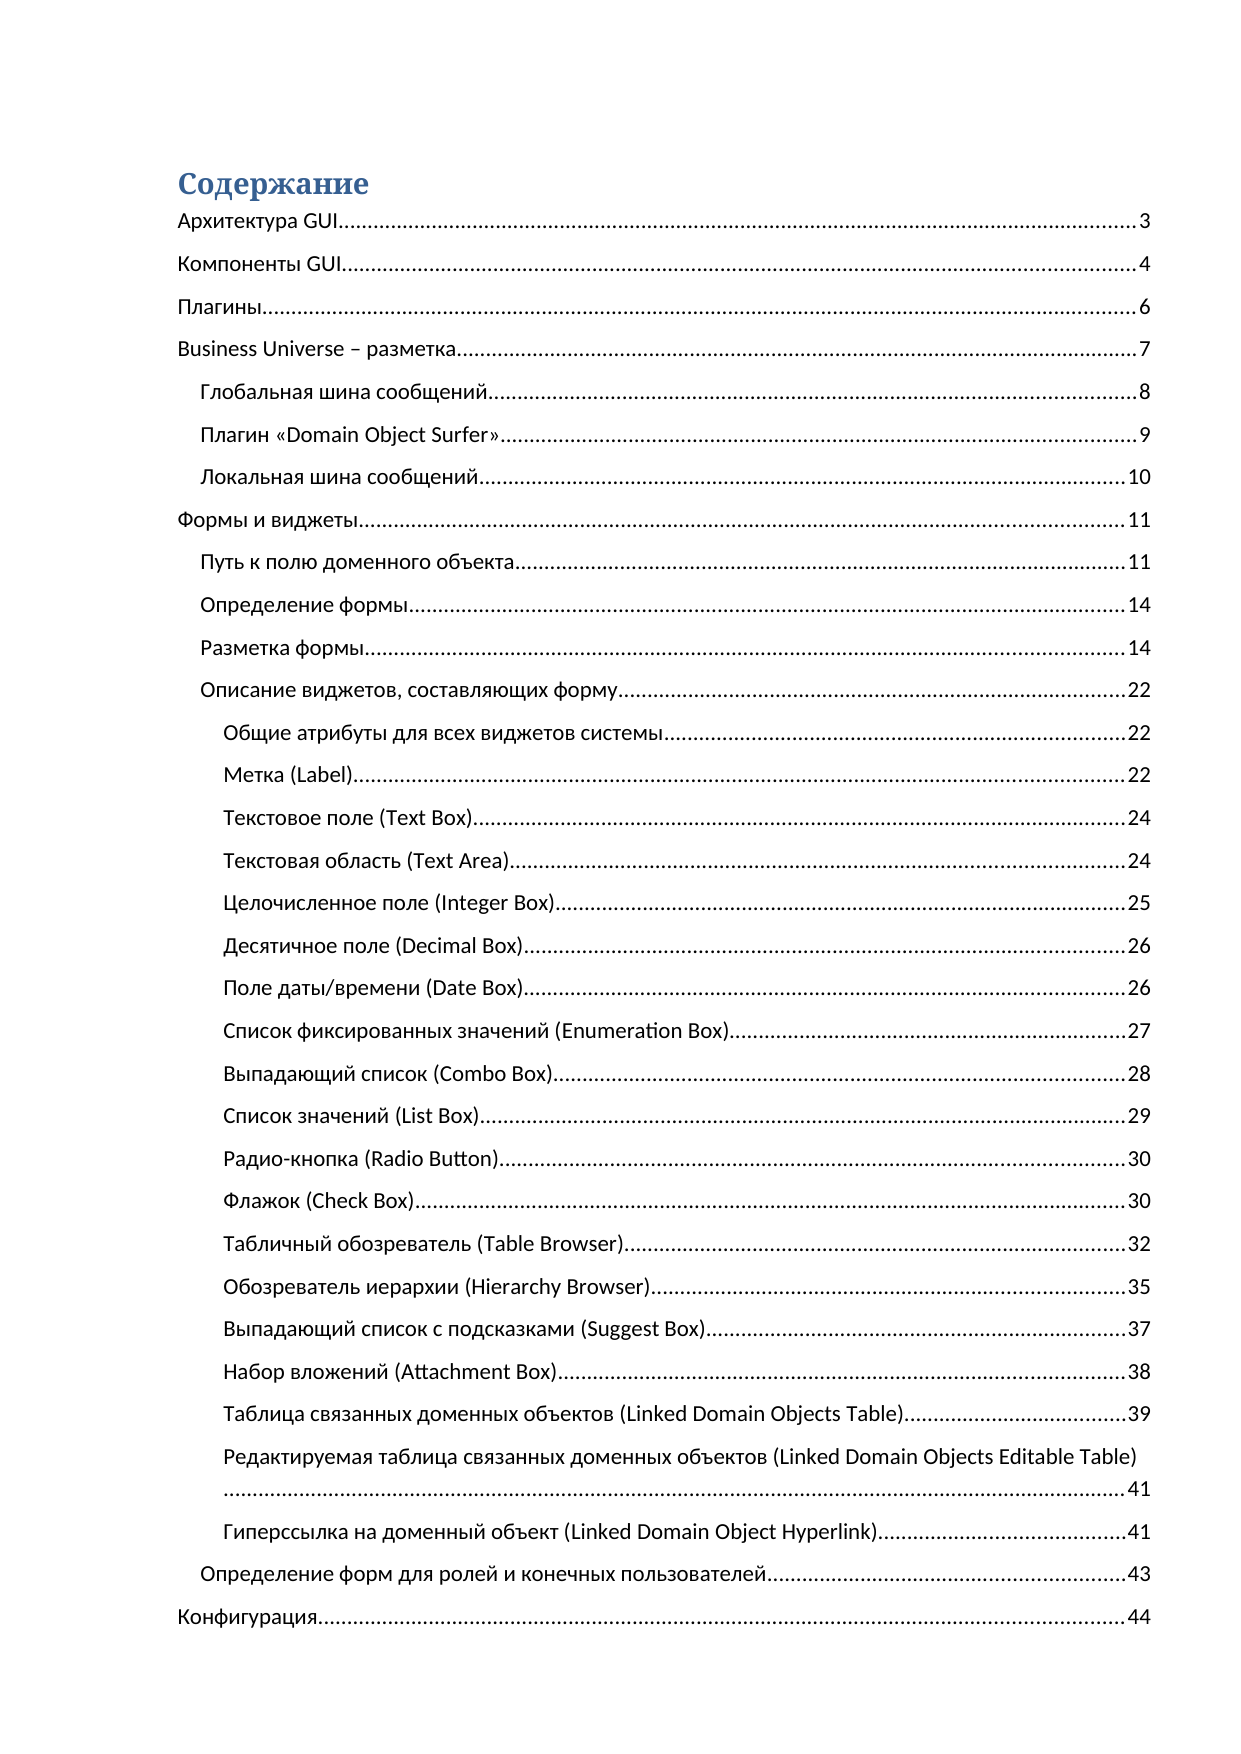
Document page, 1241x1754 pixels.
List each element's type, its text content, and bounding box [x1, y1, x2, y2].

text Целочисленное поле (Integer Box) 25 [223, 888, 1152, 916]
text Текстовая область (Text Area) 24 [223, 846, 1152, 874]
text Обозреватель иерархии (Hierarchy Browser) 35 [223, 1272, 1152, 1300]
text Таблица связанных доменных объектов (Linked Domain Objects Table) 39 [223, 1399, 1152, 1428]
text Десятичное поле (Decimal Box) 26 [223, 931, 1152, 959]
text Флажок (Check Box) 30 [223, 1187, 1152, 1214]
text Определение форм для ролей и конечных пользователей 43 [200, 1559, 1152, 1588]
text Поле даты/времени (Date Box) 26 [223, 973, 1152, 1002]
text Путь к полю доменного объекта 11 [200, 547, 1152, 576]
text Конфигурация 44 [177, 1602, 1152, 1630]
text Глобальная шина сообщений 8 [200, 377, 1152, 405]
text Business Universe – разметка 7 [177, 334, 1152, 362]
text Плагины 6 [177, 292, 1152, 320]
text Общие атрибуты для всех виджетов системы 22 [223, 718, 1152, 746]
text Определение формы 14 [200, 590, 1152, 618]
text Набор вложений (Attachment Box) 38 [223, 1357, 1152, 1385]
text Описание виджетов, составляющих форму 22 [200, 675, 1152, 703]
text Плагин «Domain Object Surfer» 9 [200, 420, 1152, 448]
subtitle Содержание [177, 168, 1152, 202]
text Локальная шина сообщений 10 [200, 462, 1152, 490]
text Табличный обозреватель (Table Browser) 32 [223, 1229, 1152, 1257]
text Выпадающий список с подсказками (Suggest Box) 37 [223, 1314, 1152, 1342]
text Редактируемая таблица связанных доменных объектов (Linked Domain Objects Editable Table) 41 [223, 1442, 1152, 1502]
text Формы и виджеты 11 [177, 505, 1152, 533]
text Гиперссылка на доменный объект (Linked Domain Object Hyperlink) 41 [223, 1517, 1152, 1545]
text Радио-кнопка (Radio Button) 30 [223, 1144, 1152, 1172]
text Разметка формы 14 [200, 633, 1152, 661]
text Список значений (List Box) 29 [223, 1101, 1152, 1129]
text Список фиксированных значений (Enumeration Box) 27 [223, 1016, 1152, 1044]
text Текстовое поле (Text Box) 24 [223, 803, 1152, 831]
text Метка (Label) 22 [223, 761, 1152, 788]
text Компоненты GUI 4 [177, 249, 1152, 277]
text Выпадающий список (Combo Box) 28 [223, 1059, 1152, 1087]
text Архитектура GUI 3 [177, 207, 1152, 235]
